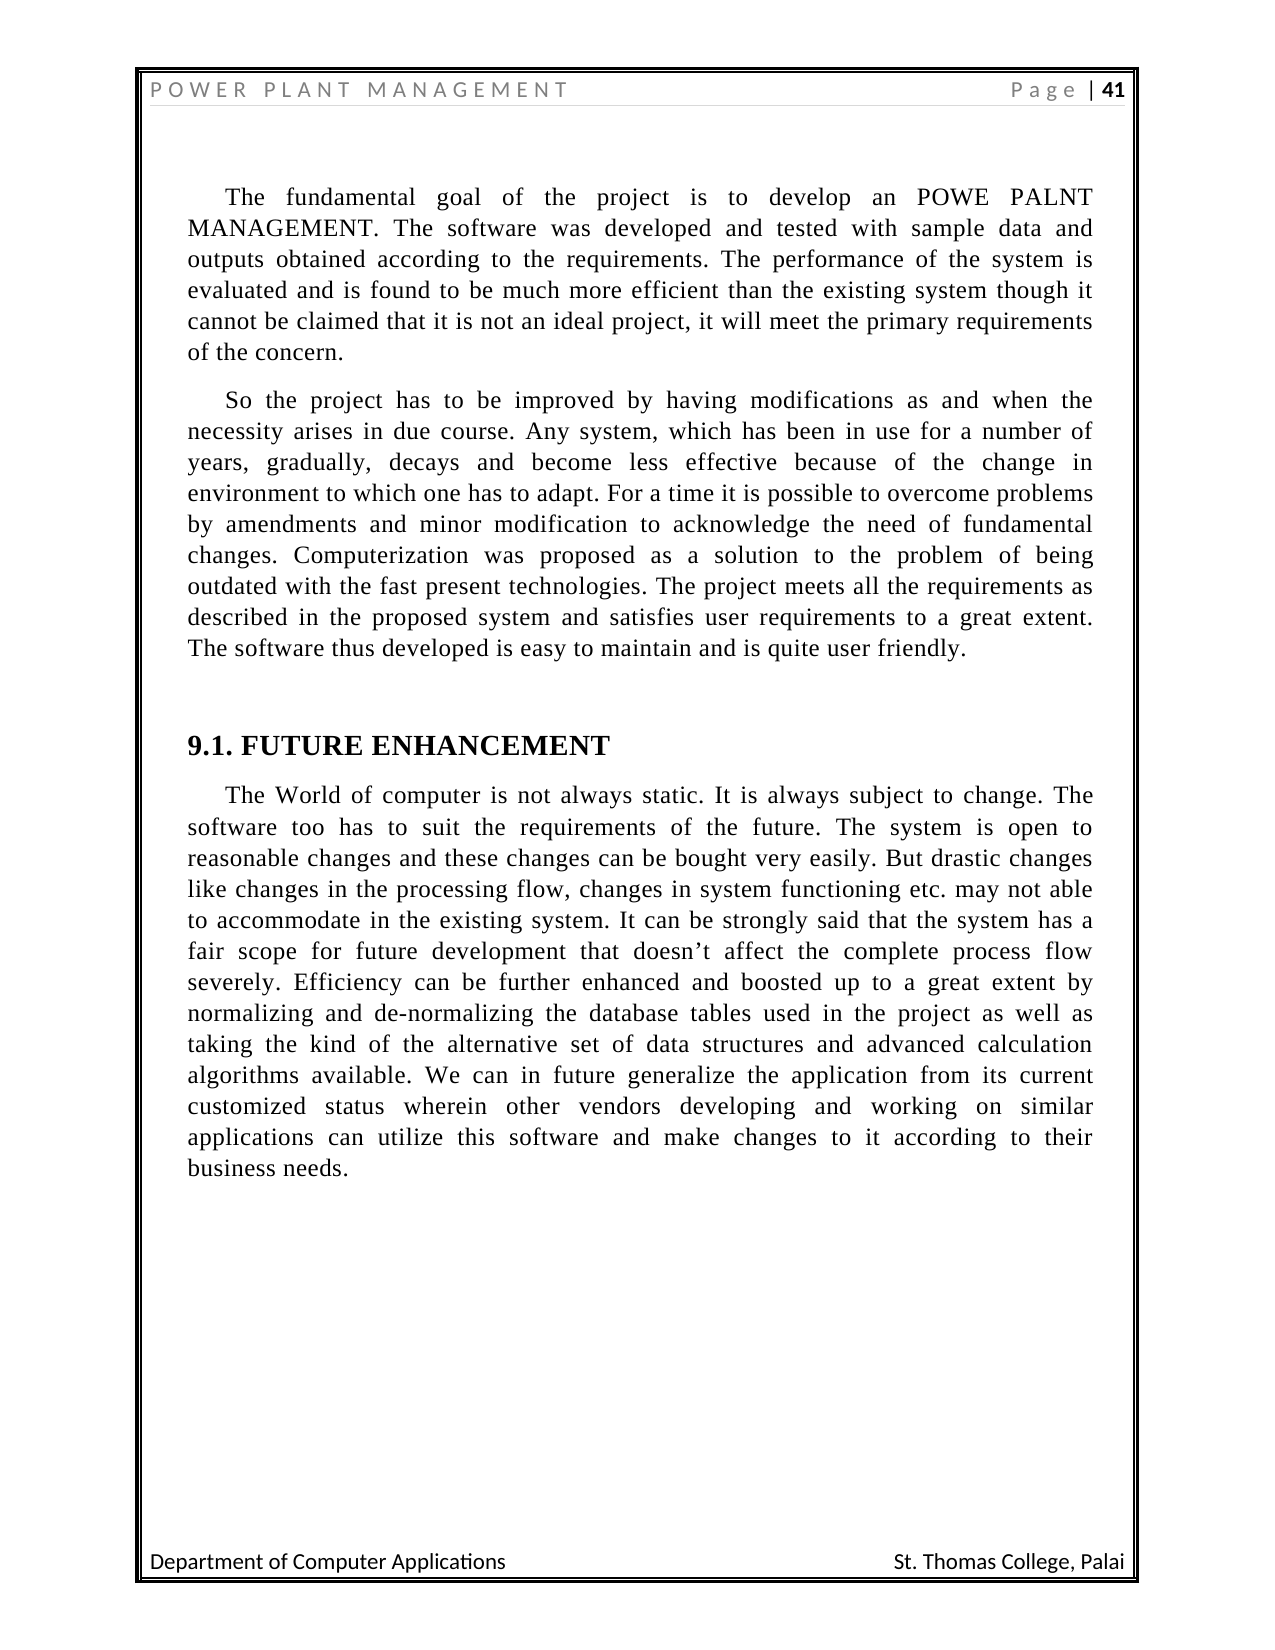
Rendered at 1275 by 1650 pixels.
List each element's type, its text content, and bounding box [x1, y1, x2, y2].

text The fundamental goal of the project is to develop an POWE PALNT MANAGEMENT. The software was developed and tested with sample data and outputs obtained according to the requirements. The performance of the system is evaluated and is found to be much more efficient than the existing system though it cannot be claimed that it is not an ideal project, it will meet the primary requirements of the concern. [187, 182, 1095, 366]
text 9.1. FUTURE ENHANCEMENT [187, 728, 1095, 761]
text The World of computer is not always static. It is always subject to change. The software too has to suit the requirements of the future. The system is open to reasonable changes and these changes can be bought very easily. But drastic changes like changes in the processing flow, changes in system functioning etc. may not able to accommodate in the existing system. It can be strongly said that the system has a fair scope for future development that doesn’t affect the complete process flow severely. Efficiency can be further enhanced and boosted up to a great extent by normalizing and de-normalizing the database tables used in the project as well as taking the kind of the alternative set of data structures and advanced calculation algorithms available. We can in future generalize the application from its current customized status wherein other vendors developing and working on similar applications can utilize this software and make changes to it according to their business needs. [187, 781, 1095, 1182]
text So the project has to be improved by having modifications as and when the necessity arises in due course. Any system, which has been in use for a number of years, gradually, decays and become less effective because of the change in environment to which one has to adapt. For a time it is possible to overcome problems by amendments and minor modification to acknowledge the need of fundamental changes. Computerization was proposed as a solution to the problem of being outdated with the fast present technologies. The project meets all the requirements as described in the proposed system and satisfies user requirements to a great extent. The software thus developed is easy to maintain and is quite user friendly. [187, 385, 1095, 662]
